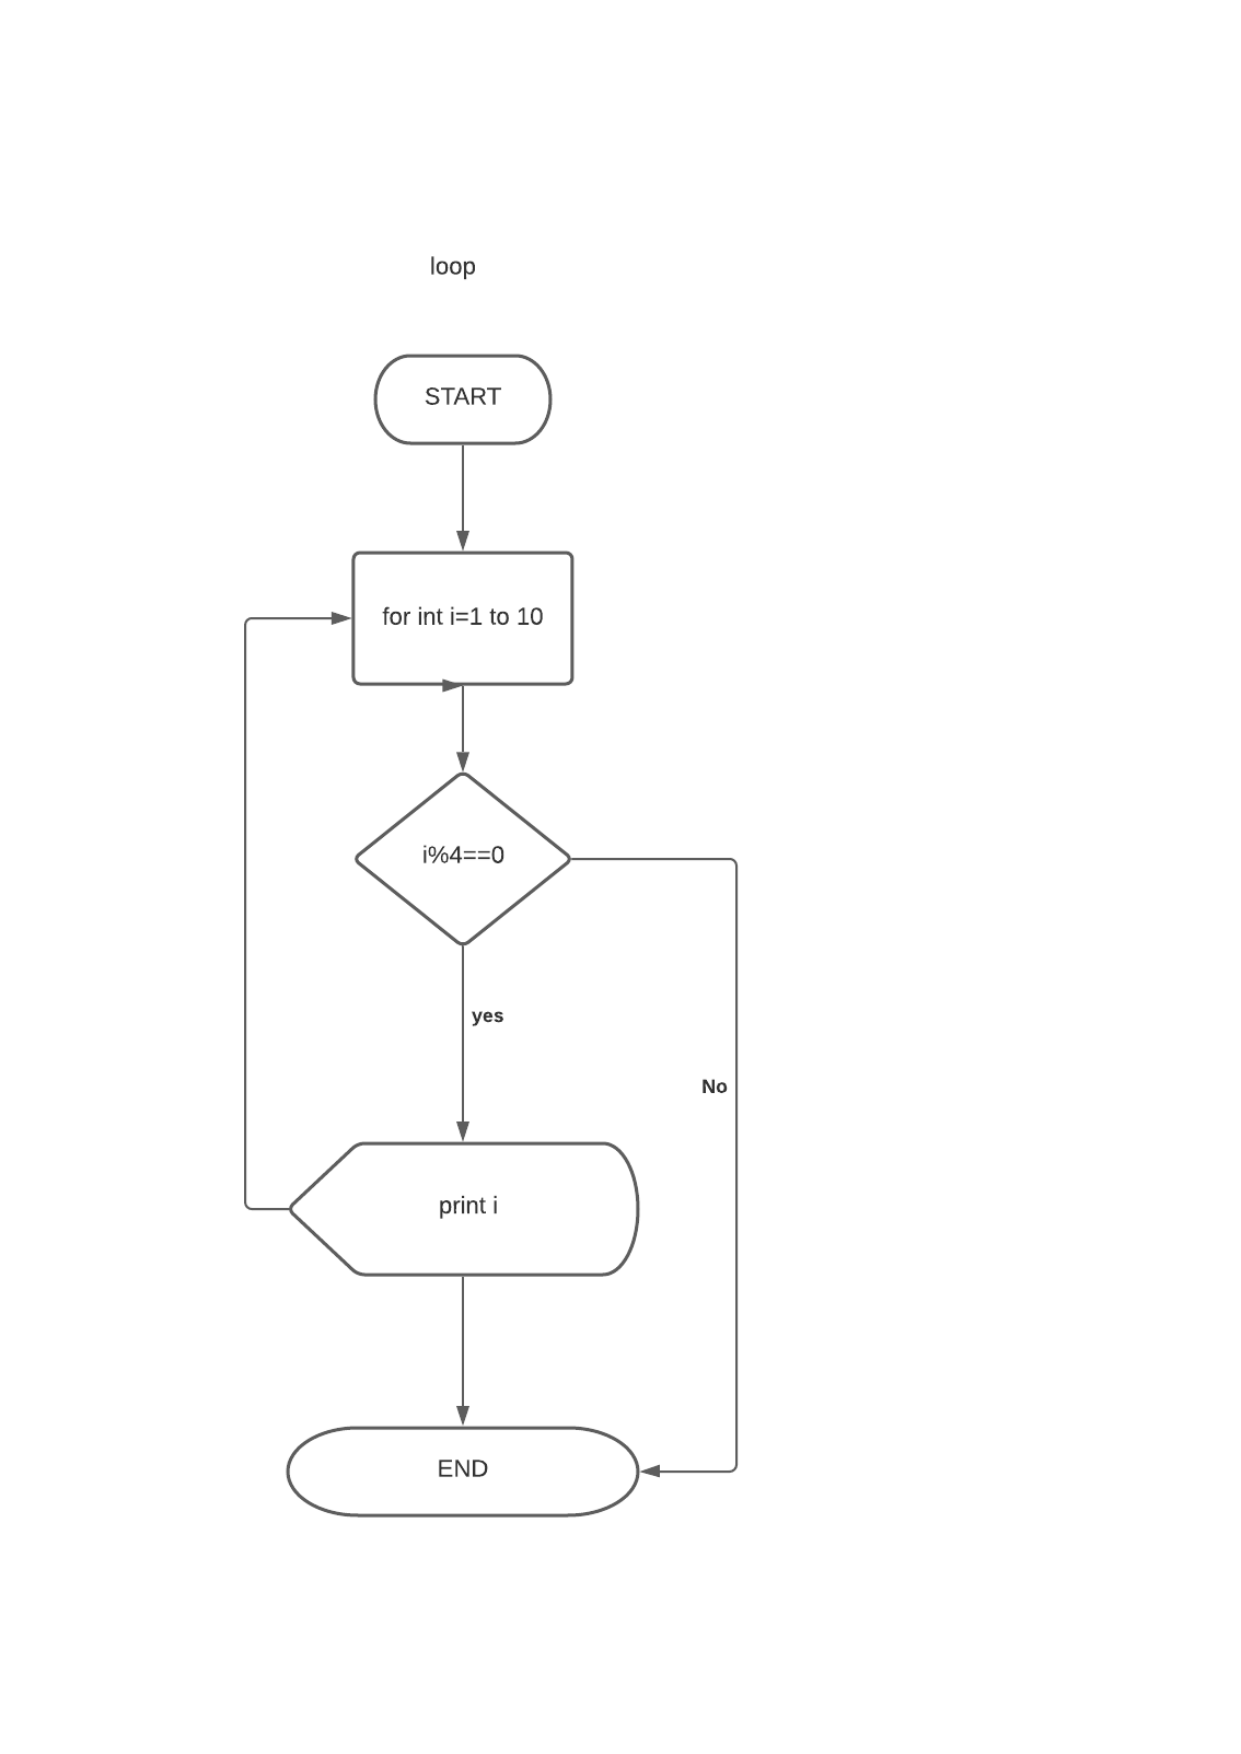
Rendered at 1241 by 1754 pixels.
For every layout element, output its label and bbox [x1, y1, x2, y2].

picture [150, 150, 777, 1604]
